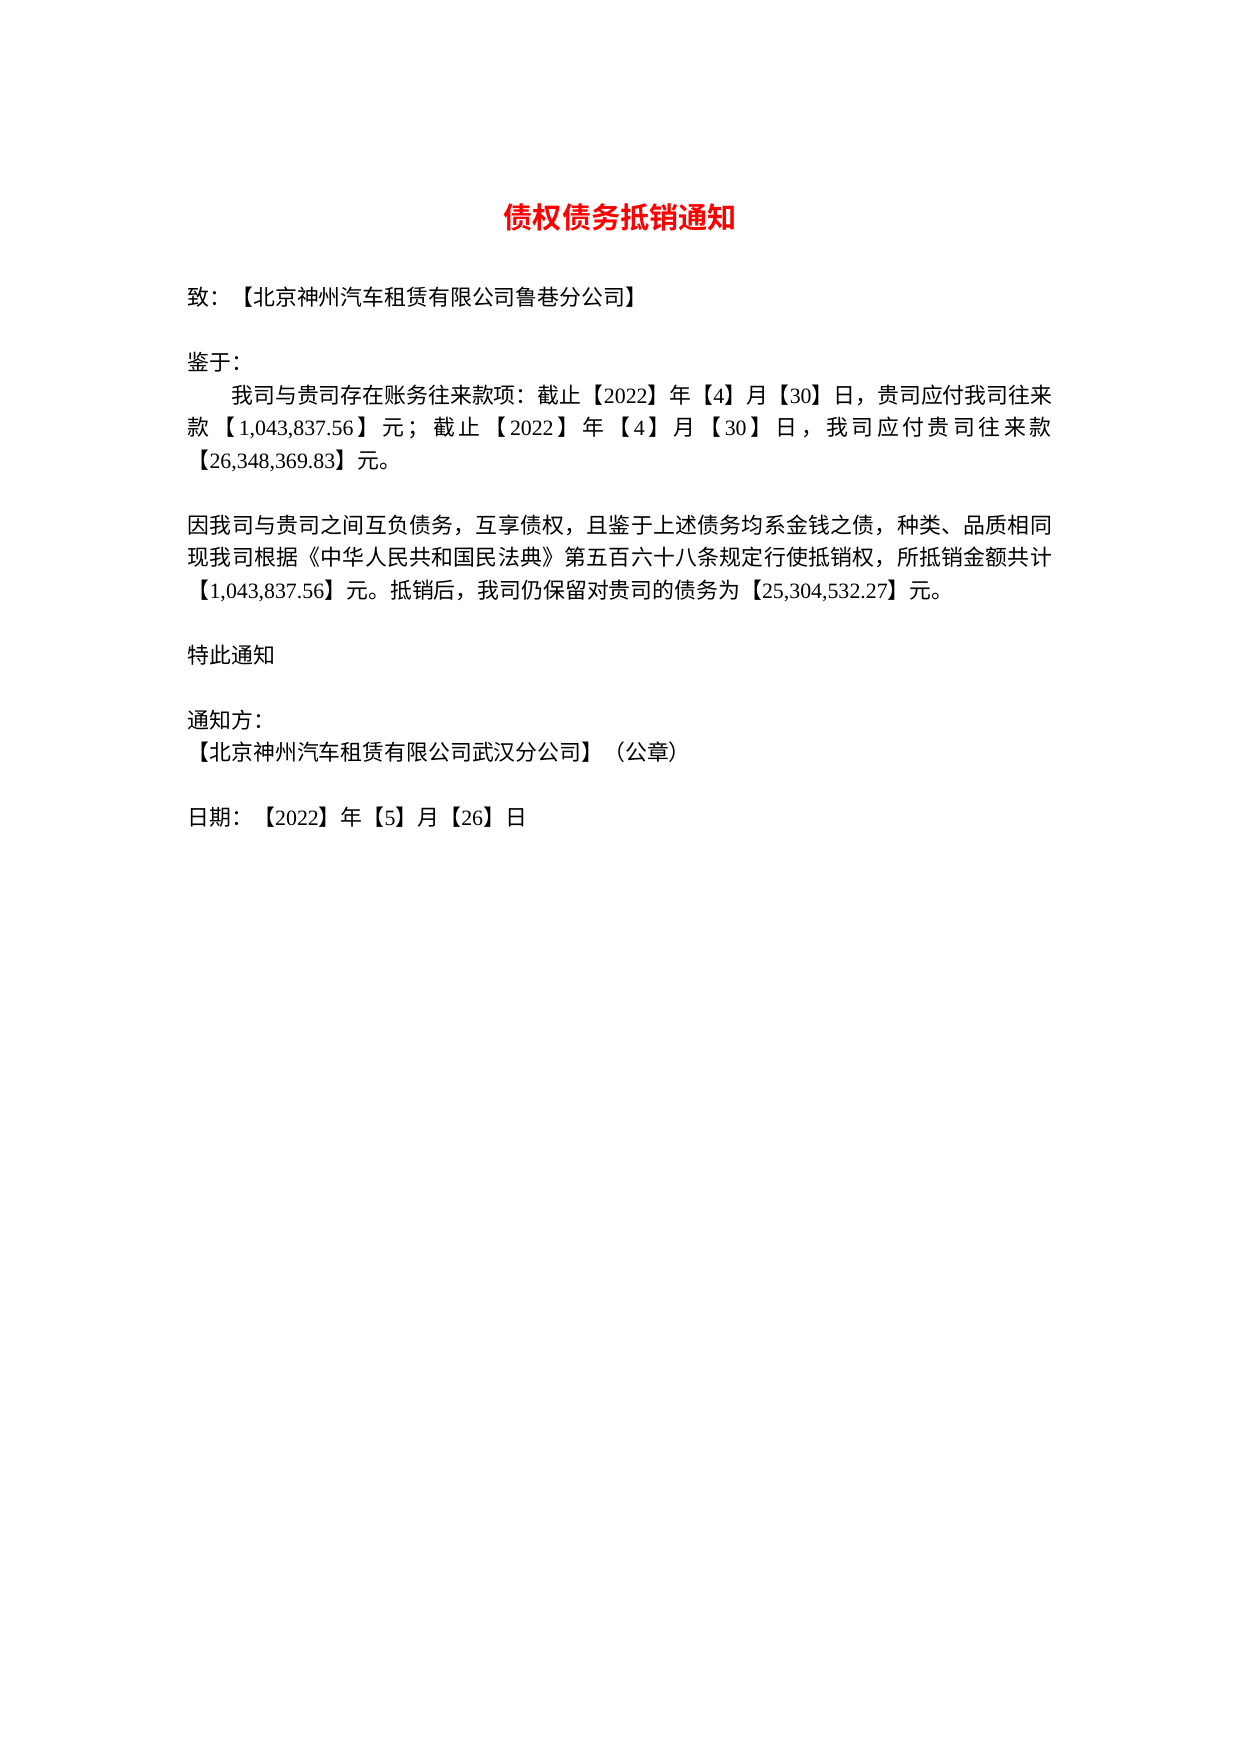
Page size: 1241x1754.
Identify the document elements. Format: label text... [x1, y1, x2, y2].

text 日期：【2022】年【5】月【26】日 [187, 800, 1053, 832]
text 我司与贵司存在账务往来款项：截止【2022】年【4】月【30】日，贵司应付我司往来款【1,043,837.56】元；截止【2022】年【4】月【30】日，我司应付贵司往来款【26,348,369.83】元。 [187, 377, 1053, 475]
text 鉴于： [187, 345, 1053, 377]
text 【北京神州汽车租赁有限公司武汉分公司】（公章） [187, 735, 1053, 767]
text 通知方： [187, 702, 1053, 735]
text 致：【北京神州汽车租赁有限公司鲁巷分公司】 [187, 280, 1053, 312]
text 因我司与贵司之间互负债务，互享债权，且鉴于上述债务均系金钱之债，种类、品质相同，现我司根据《中华人民共和国民法典》第五百六十八条规定行使抵销权，所抵销金额共计【1,043,837.56】元。抵销后，我司仍保留对贵司的债务为【25,304,532.27】元。 [187, 507, 1053, 605]
text 债权债务抵销通知 [187, 194, 1053, 237]
text 特此通知 [187, 637, 1053, 670]
